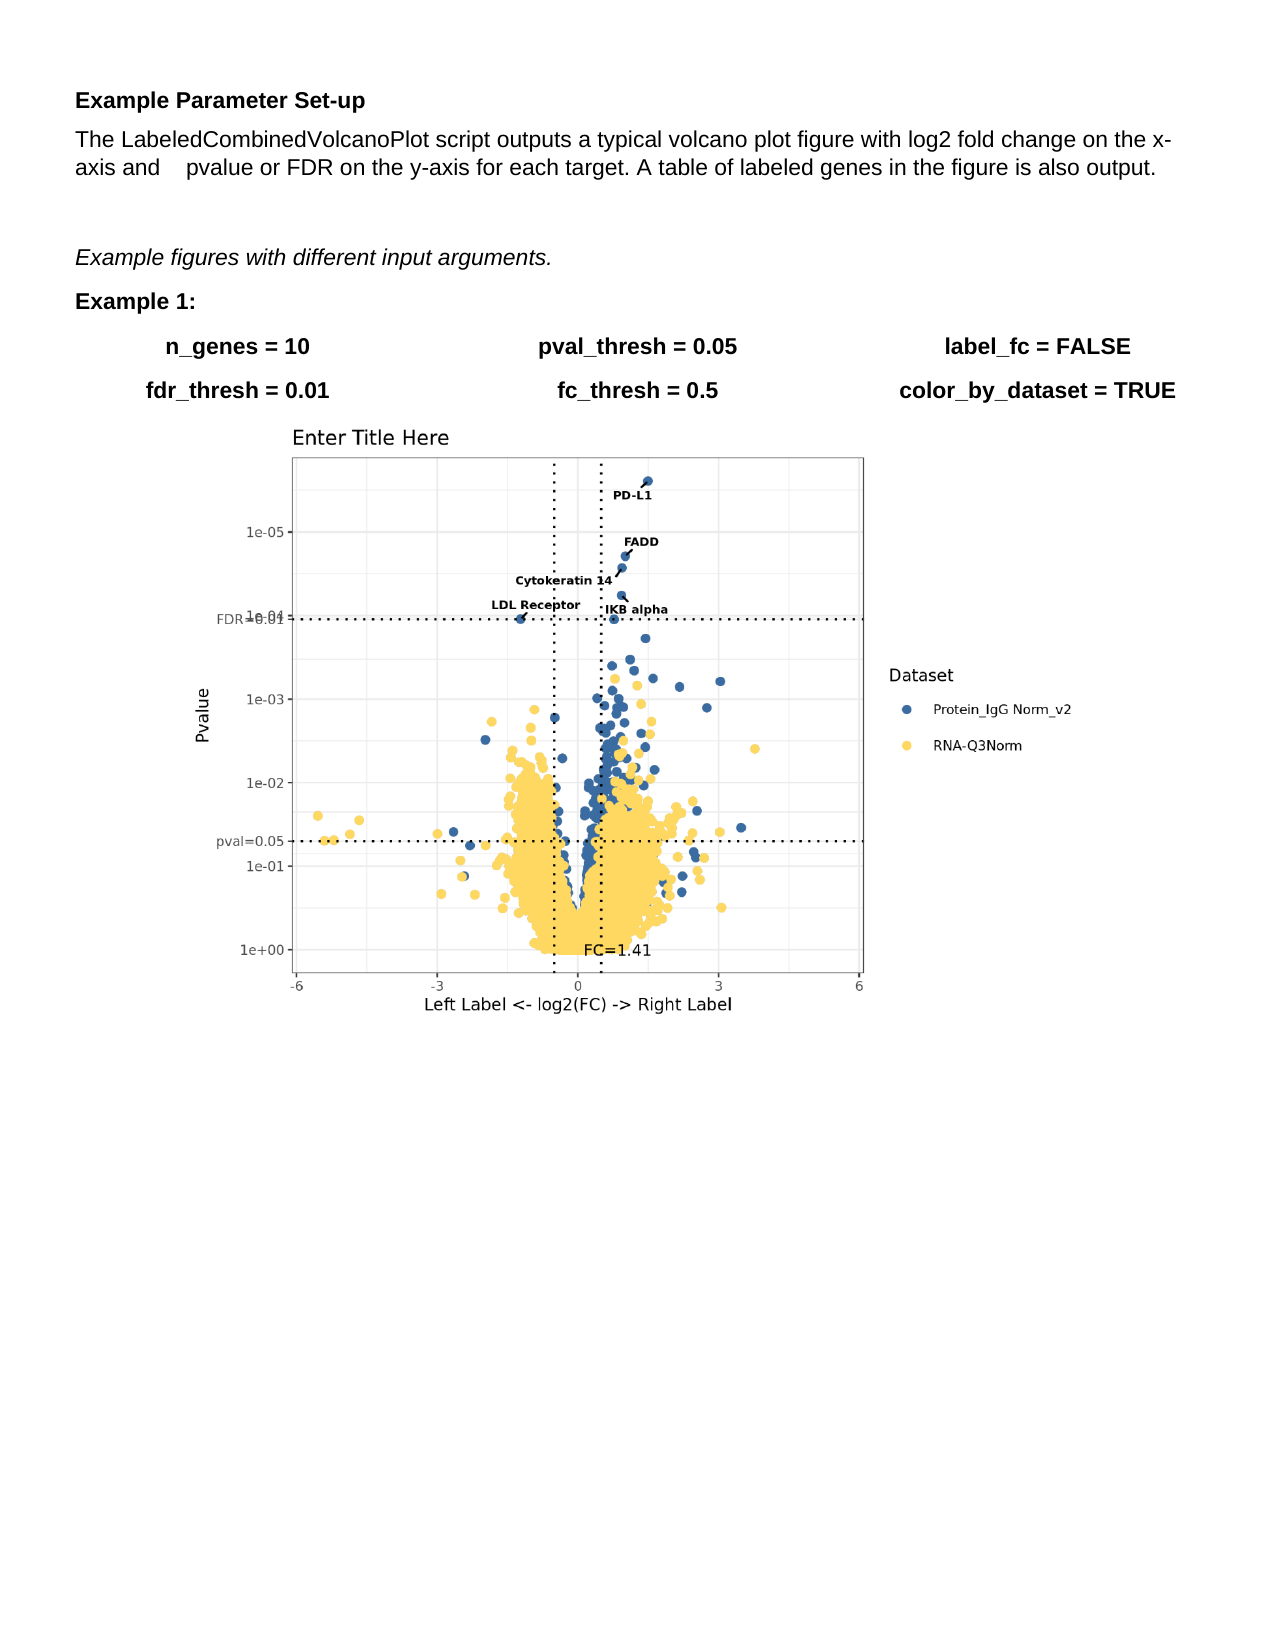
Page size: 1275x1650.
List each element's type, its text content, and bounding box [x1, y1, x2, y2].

text pval_thresh = 0.05 [475, 333, 800, 359]
text Example Parameter Set-up [75, 87, 1200, 114]
text The LabeledCombinedVolcanoPlot script outputs a typical volcano plot figure with log2 fold change on the x-axis and pvalue or FDR on the y-axis for each target. A table of labeled genes in the figure is also output. [75, 126, 1200, 181]
text color_by_dataset = TRUE [875, 377, 1200, 403]
text fc_thresh = 0.5 [475, 377, 800, 403]
text fdr_thresh = 0.01 [75, 377, 400, 403]
picture [187, 421, 1088, 1022]
text Example 1: [75, 288, 1200, 314]
text label_fc = FALSE [875, 333, 1200, 359]
text Example figures with different input arguments. [75, 243, 1200, 270]
text n_genes = 10 [75, 333, 400, 359]
